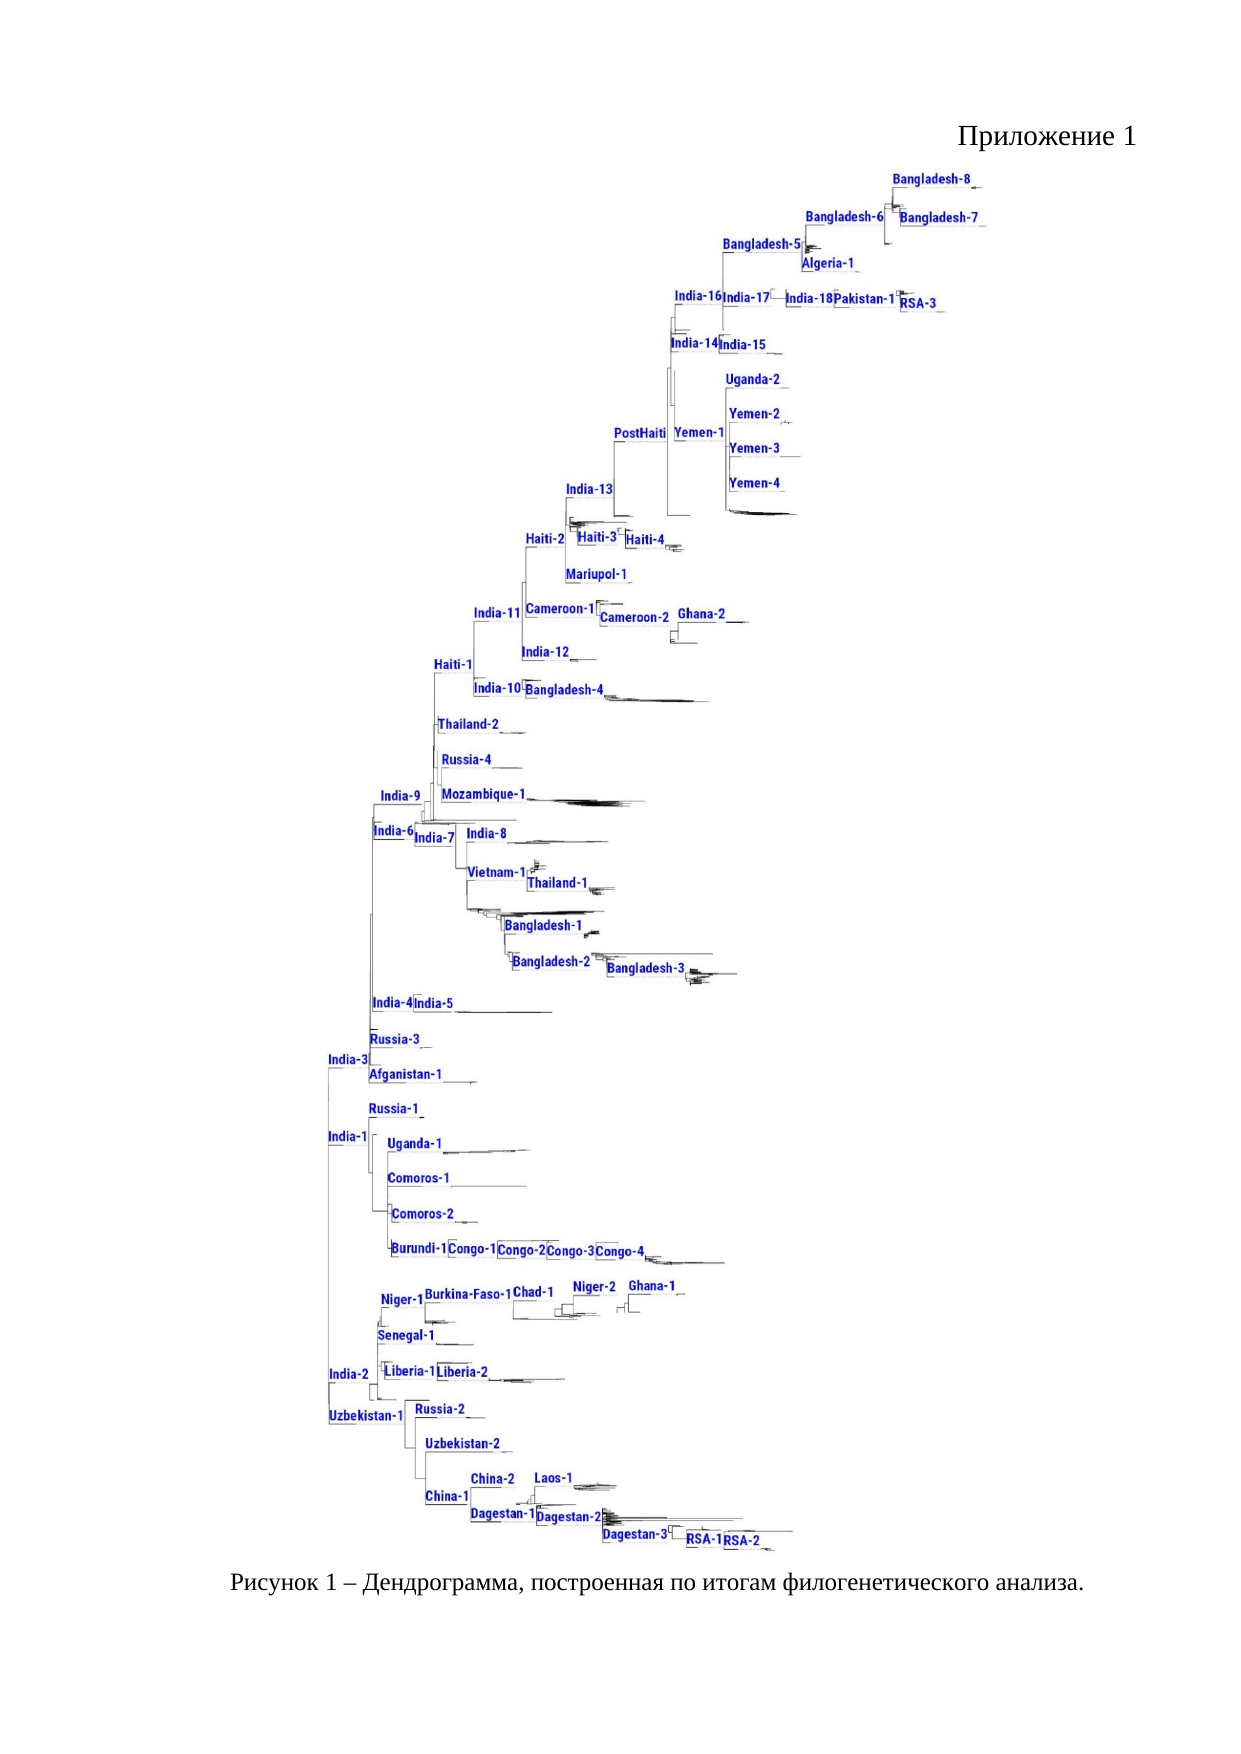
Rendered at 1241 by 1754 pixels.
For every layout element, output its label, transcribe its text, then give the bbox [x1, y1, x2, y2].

picture [326, 168, 988, 1568]
text Приложение 1 [118, 118, 1137, 152]
text Рисунок 1 – Дендрограмма, построенная по итогам филогенетического анализа. [118, 1567, 1137, 1596]
